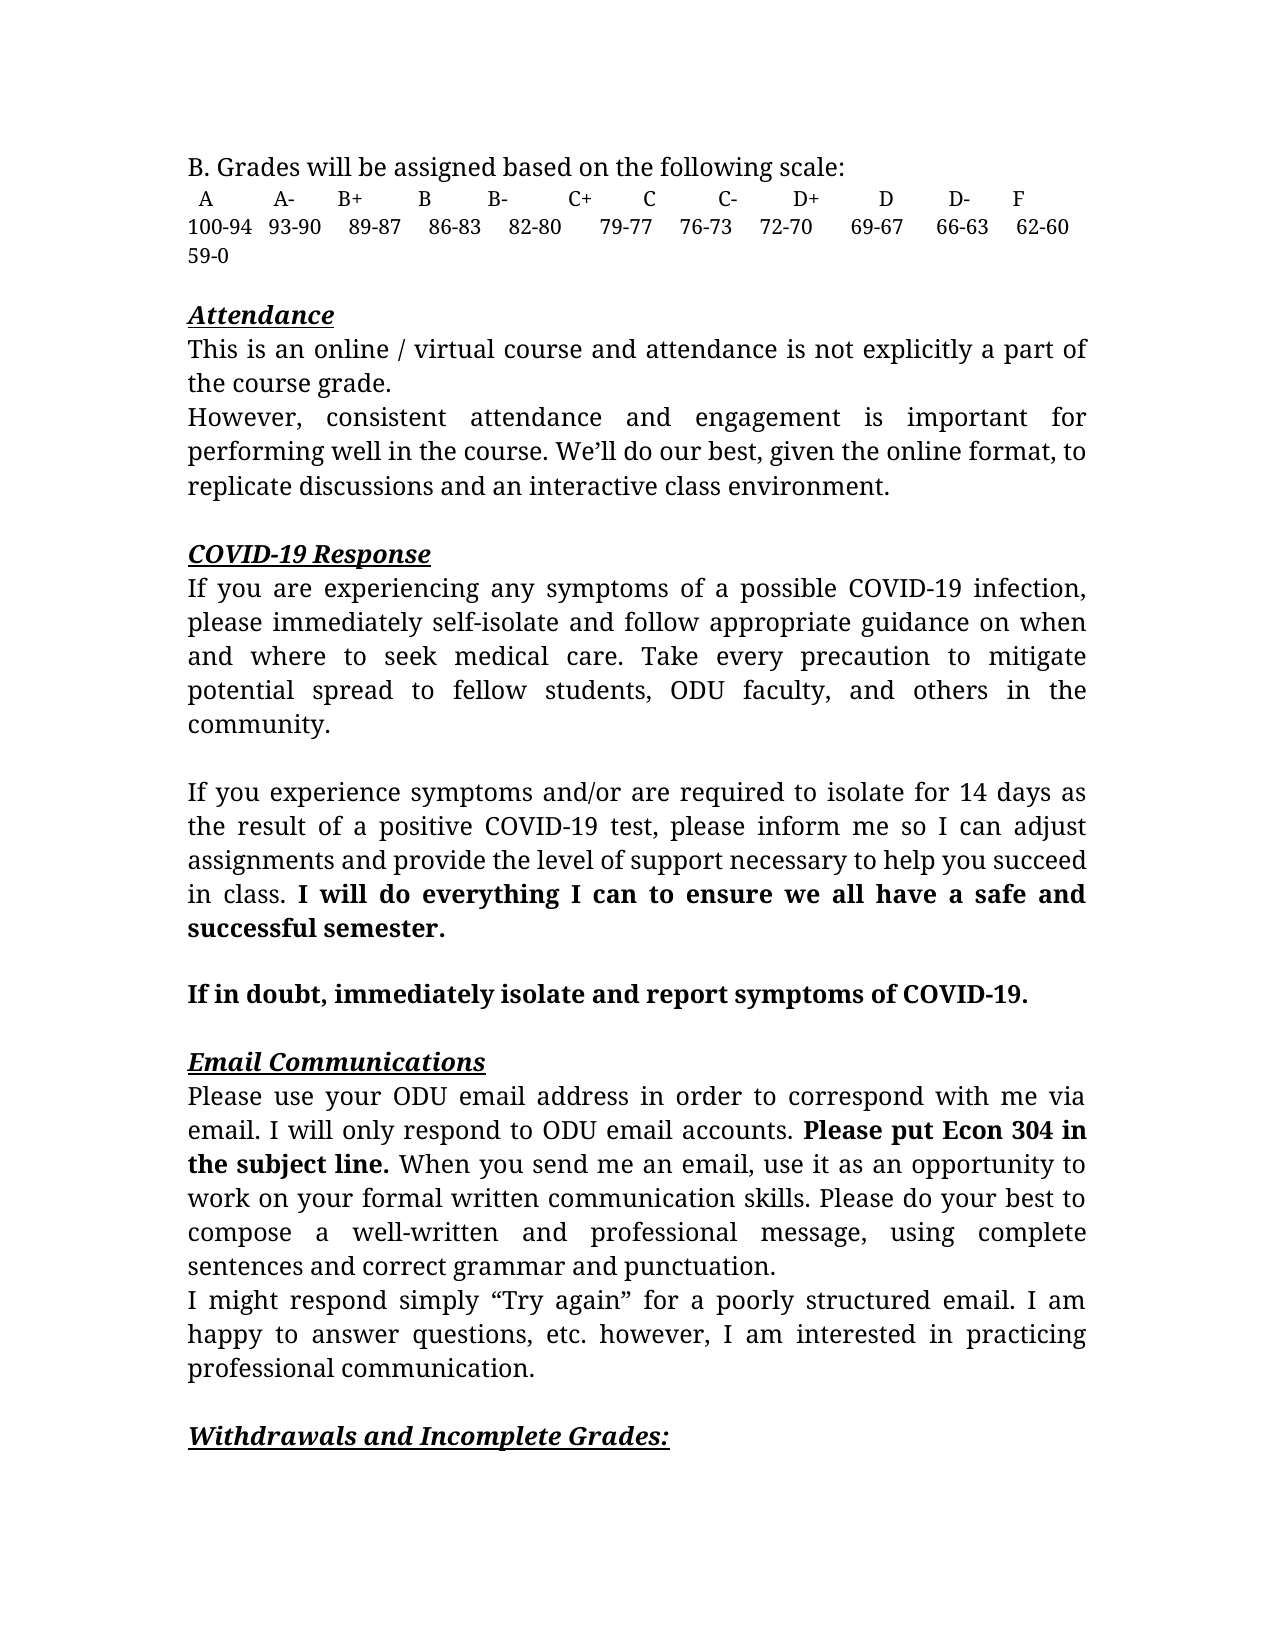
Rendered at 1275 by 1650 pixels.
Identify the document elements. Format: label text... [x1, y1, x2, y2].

text Email Communications [187, 1044, 1087, 1078]
text This is an online / virtual course and attendance is not explicitly a part of the course grade. [187, 332, 1087, 400]
text Please use your ODU email address in order to correspond with me via email. I will only respond to ODU email accounts. Please put Econ 304 in the subject line. When you send me an email, use it as an opportunity to work on your formal written communication skills. Please do your best to compose a well-written and professional message, using complete sentences and correct grammar and punctuation. [187, 1078, 1087, 1283]
text If in doubt, immediately isolate and report symptoms of COVID-19. [187, 976, 1087, 1010]
text 100-94 93-90 89-87 86-83 82-80 79-77 76-73 72-70 69-67 66-63 62-60 59-0 [187, 212, 1087, 269]
text If you experience symptoms and/or are required to isolate for 14 days as the result of a positive COVID-19 test, please inform me so I can adjust assignments and provide the level of support necessary to help you succeed in class. I will do everything I can to ensure we all have a safe and successful semester. [187, 775, 1087, 945]
text However, consistent attendance and engagement is important for performing well in the course. We’ll do our best, given the online format, to replicate discussions and an interactive class environment. [187, 400, 1087, 502]
text A A- B+ B B- C+ C C- D+ D D- F [187, 184, 1087, 212]
text If you are experiencing any symptoms of a possible COVID-19 infection, please immediately self-isolate and follow appropriate guidance on when and where to seek medical care. Take every precaution to mitigate potential spread to fellow students, ODU faculty, and others in the community. [187, 570, 1087, 741]
text B. Grades will be assigned based on the following scale: [187, 150, 1087, 184]
text Withdrawals and Incomplete Grades: [187, 1419, 1087, 1453]
text COVID-19 Response [187, 536, 1087, 570]
text Attendance [187, 298, 1087, 332]
text I might respond simply “Try again” for a poorly structured email. I am happy to answer questions, etc. however, I am interested in practicing professional communication. [187, 1283, 1087, 1385]
